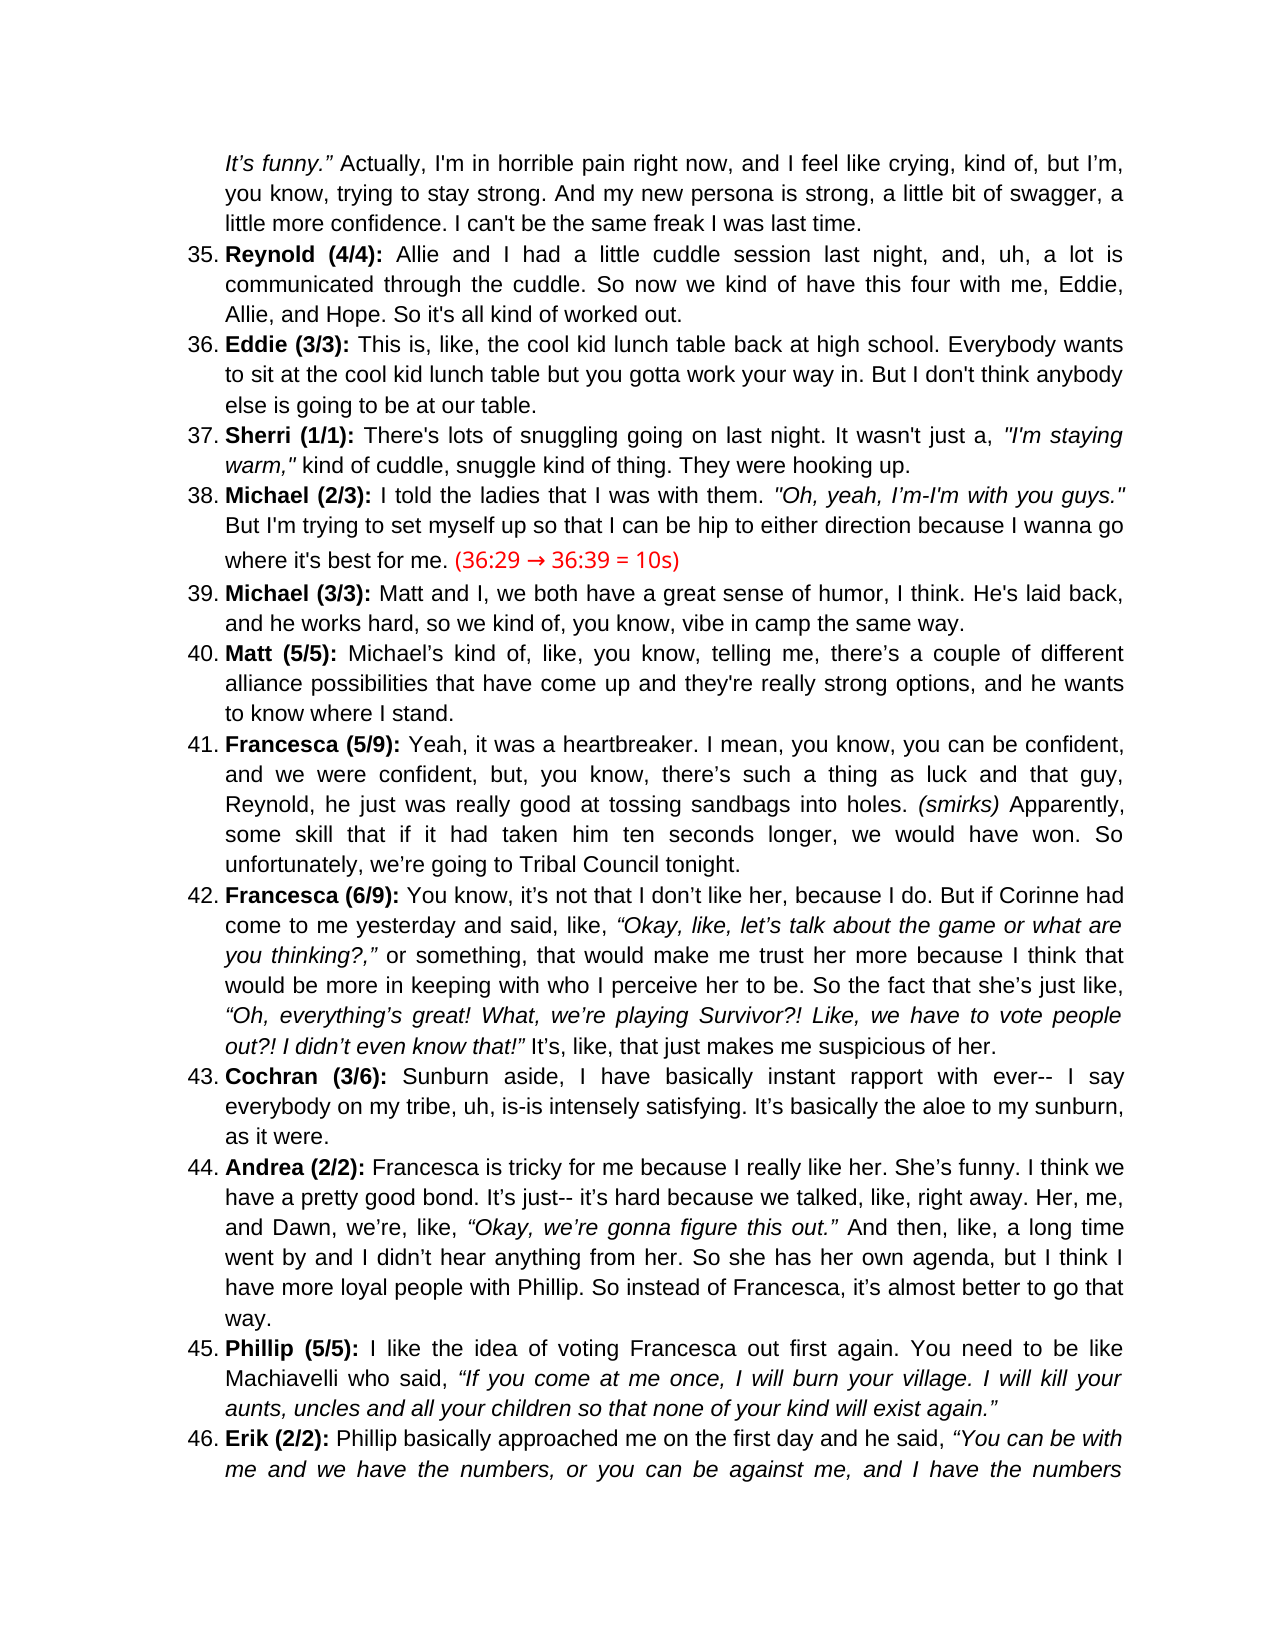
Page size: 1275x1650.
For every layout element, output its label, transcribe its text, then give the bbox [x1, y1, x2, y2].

list Sherri (1/1): There's lots of snuggling going on last night. It wasn't just a, "I'm staying warm," kind of cuddle, snuggle kind of thing. They were hooking up. [187, 422, 1125, 478]
list Phillip (5/5): I like the idea of voting Francesca out first again. You need to be like Machiavelli who said, “If you come at me once, I will burn your village. I will kill your aunts, uncles and all your children so that none of your kind will exist again.” [187, 1335, 1125, 1421]
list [187, 150, 1125, 237]
list Reynold (4/4): Allie and I had a little cuddle session last night, and, uh, a lot is communicated through the cuddle. So now we kind of have this four with me, Eddie, Allie, and Hope. So it's all kind of worked out. [187, 241, 1125, 327]
list Matt (5/5): Michael’s kind of, like, you know, telling me, there’s a couple of different alliance possibilities that have come up and they're really strong options, and he wants to know where I stand. [187, 640, 1125, 727]
list Michael (3/3): Matt and I, we both have a great sense of humor, I think. He's laid back, and he works hard, so we kind of, you know, vibe in camp the same way. [187, 579, 1125, 636]
list Francesca (6/9): You know, it’s not that I don’t like her, because I do. But if Corinne had come to me yesterday and said, like, “Okay, like, let’s talk about the game or what are you thinking?,” or something, that would make me trust her more because I think that would be more in keeping with who I perceive her to be. So the fact that she’s just like, “Oh, everything’s great! What, we’re playing Survivor?! Like, we have to vote people out?! I didn’t even know that!” It’s, like, that just makes me suspicious of her. [187, 882, 1125, 1059]
list Cochran (3/6): Sunburn aside, I have basically instant rapport with ever-- I say everybody on my tribe, uh, is-is intensely satisfying. It’s basically the aloe to my sunburn, as it were. [187, 1063, 1125, 1149]
list Andrea (2/2): Francesca is tricky for me because I really like her. She’s funny. I think we have a pretty good bond. It’s just-- it’s hard because we talked, like, right away. Her, me, and Dawn, we’re, like, “Okay, we’re gonna figure this out.” And then, like, a long time went by and I didn’t hear anything from her. So she has her own agenda, but I think I have more loyal people with Phillip. So instead of Francesca, it’s almost better to go that way. [187, 1153, 1125, 1331]
list Michael (2/3): I told the ladies that I was with them. "Oh, yeah, I’m-I'm with you guys." But I'm trying to set myself up so that I can be hip to either direction because I wanna go where it's best for me. (36:29 → 36:39 = 10s) [187, 482, 1125, 575]
list Francesca (5/9): Yeah, it was a heartbreaker. I mean, you know, you can be confident, and we were confident, but, you know, there’s such a thing as luck and that guy, Reynold, he just was really good at tossing sandbags into holes. (smirks) Apparently, some skill that if it had taken him ten seconds longer, we would have won. So unfortunately, we’re going to Tribal Council tonight. [187, 731, 1125, 878]
list Eddie (3/3): This is, like, the cool kid lunch table back at high school. Everybody wants to sit at the cool kid lunch table but you gotta work your way in. But I don't think anybody else is going to be at our table. [187, 331, 1125, 418]
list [187, 1425, 1125, 1482]
